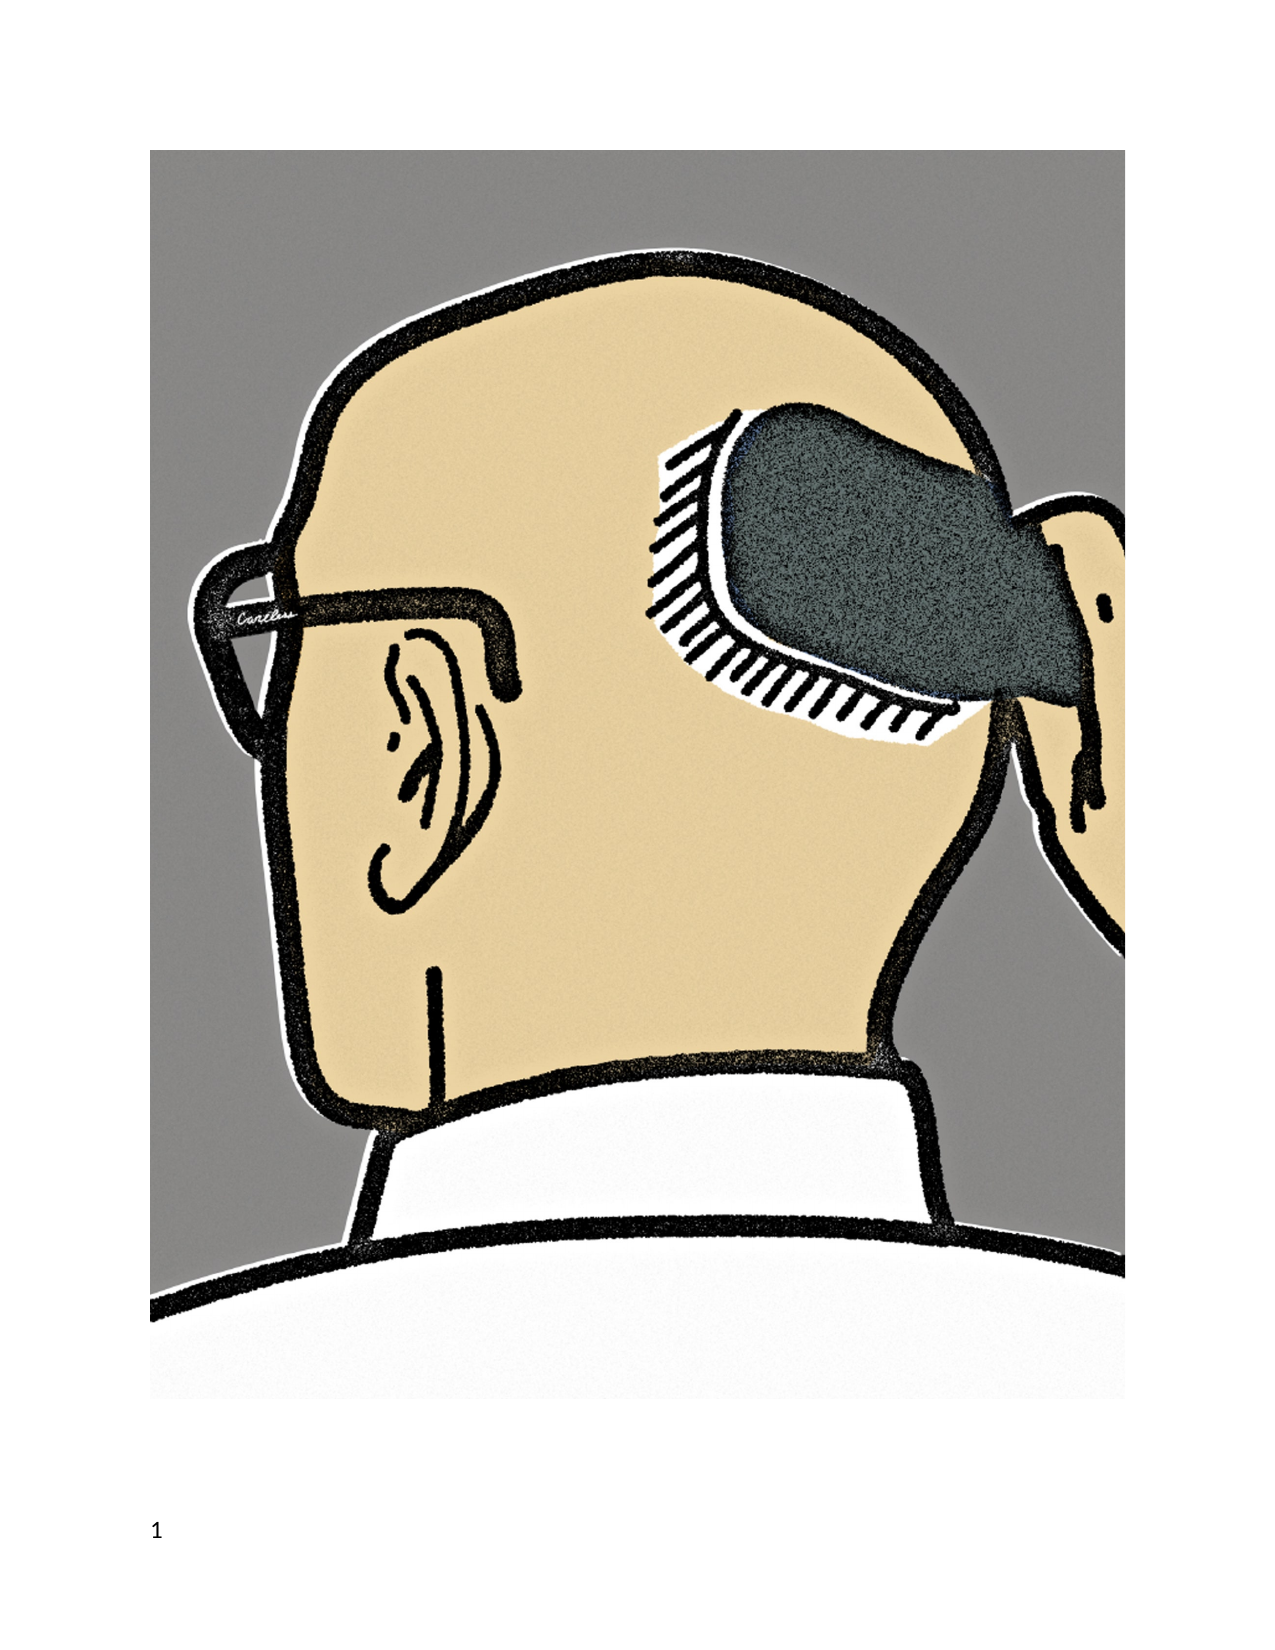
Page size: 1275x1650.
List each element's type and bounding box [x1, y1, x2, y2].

picture [150, 150, 1125, 1399]
